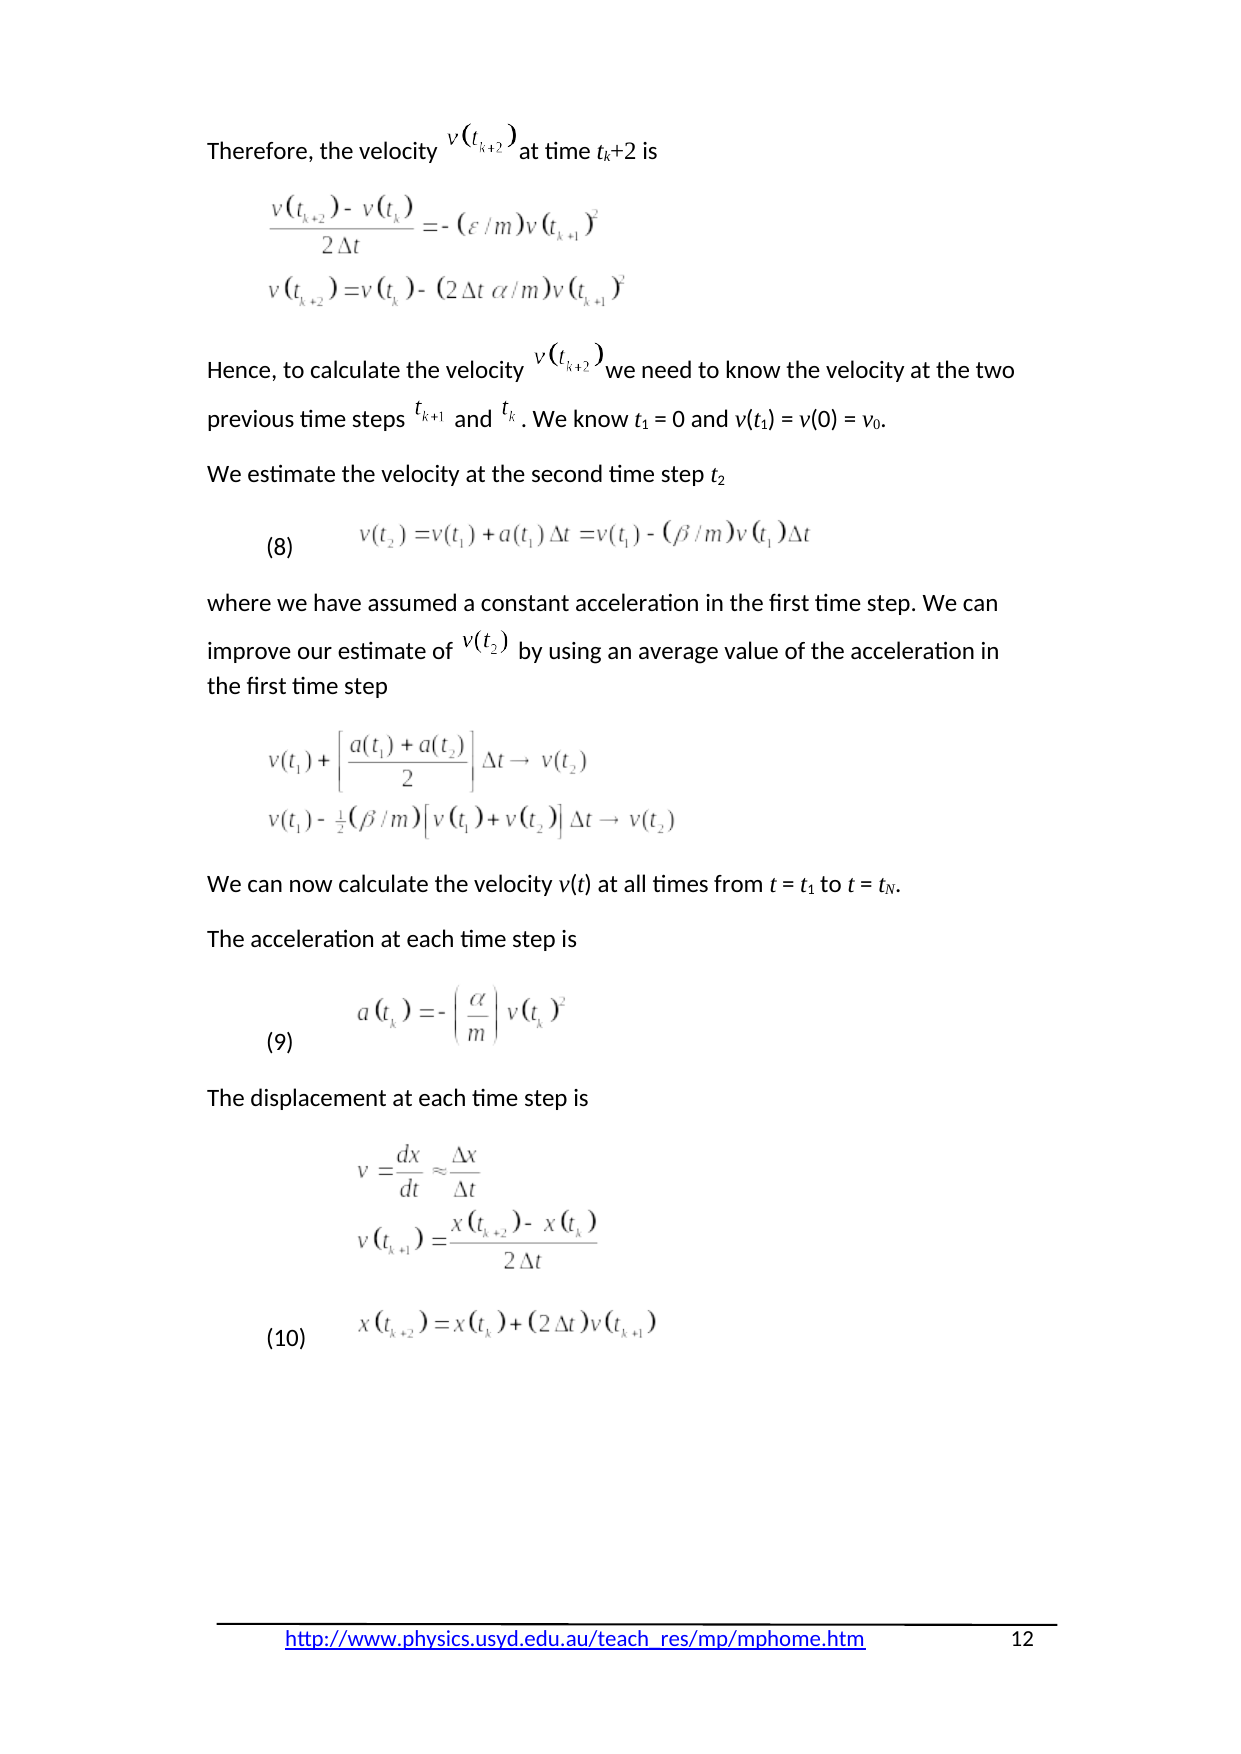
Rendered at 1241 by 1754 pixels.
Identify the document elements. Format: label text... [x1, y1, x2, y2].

text Hence, to calculate the velocity we need to know the velocity at the two previous time steps and . We know t1 = 0 and v(t1) = v(0) = v0. [207, 337, 1033, 433]
text The displacement at each time step is [207, 1082, 1033, 1113]
text Therefore, the velocity at time tk+2 is [207, 118, 1033, 166]
text (8) [207, 514, 1033, 562]
text (9) [207, 979, 1033, 1057]
text The acceleration at each time step is [207, 924, 1033, 954]
text We estimate the velocity at the second time step t2 [207, 458, 1033, 489]
text We can now calculate the velocity v(t) at all times from t = t1 to t = tN. [207, 868, 1033, 898]
text where we have assumed a constant acceleration in the first time step. We can improve our estimate of by using an average value of the acceleration in the first time step [207, 587, 1033, 701]
text (10) [207, 1305, 1033, 1352]
